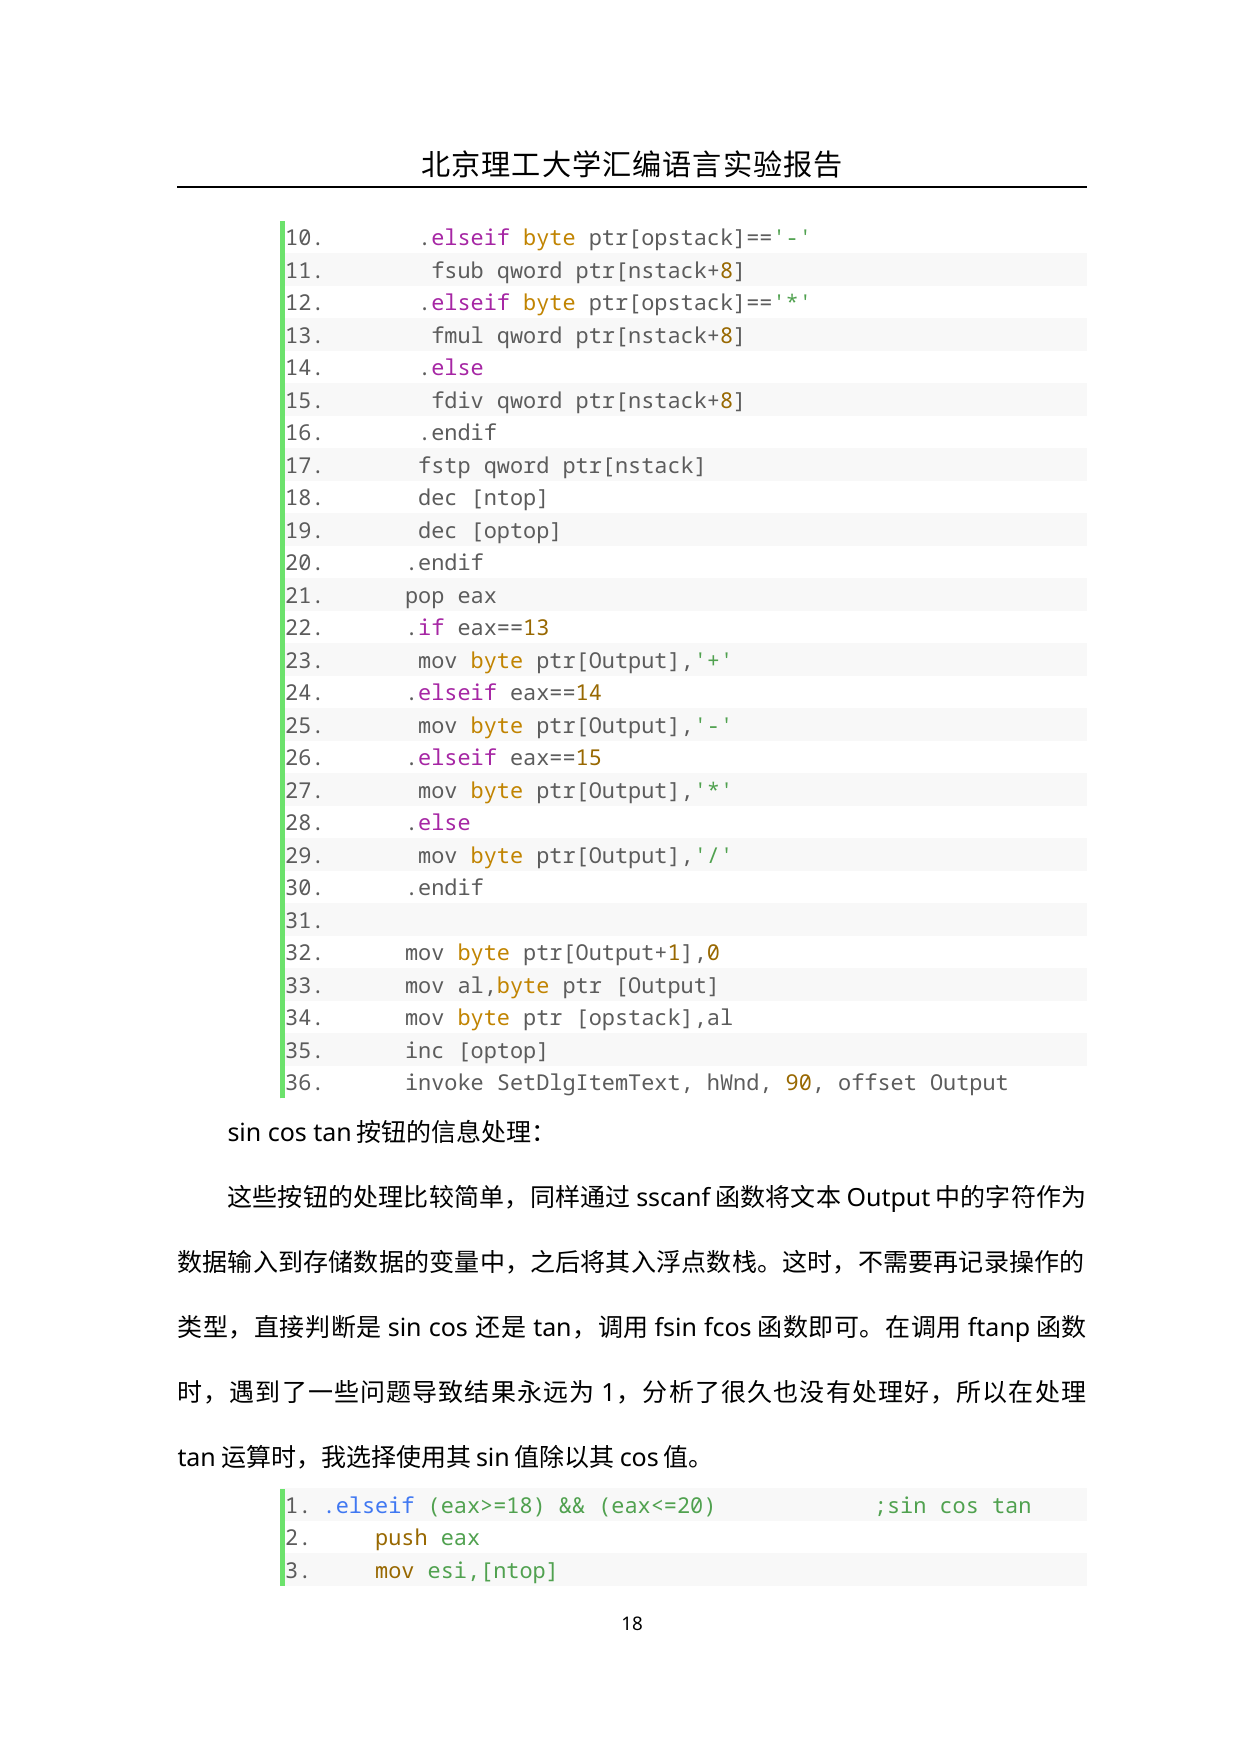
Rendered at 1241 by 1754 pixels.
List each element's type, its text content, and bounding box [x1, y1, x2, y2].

list mov byte ptr [opstack],al [285, 1001, 1087, 1033]
list fmul qword ptr[nstack+8] [285, 318, 1087, 351]
list .endif [285, 546, 1087, 578]
list mov byte ptr[Output],'*' [285, 773, 1087, 806]
list inc [optop] [285, 1033, 1087, 1066]
list mov esi,[ntop] [285, 1553, 1087, 1586]
list .elseif (eax>=18) && (eax<=20) ;sin cos tan [280, 1488, 1087, 1521]
list mov byte ptr[Output],'/' [285, 838, 1087, 871]
list fstp qword ptr[nstack] [285, 448, 1087, 481]
text sin cos tan按钮的信息处理： [177, 1098, 1087, 1163]
list push eax [285, 1521, 1087, 1553]
list .else [285, 806, 1087, 838]
list .if eax==13 [285, 611, 1087, 643]
text 这些按钮的处理比较简单，同样通过sscanf函数将文本Output中的字符作为数据输入到存储数据的变量中，之后将其入浮点数栈。这时，不需要再记录操作的类型，直接判断是sin cos 还是 tan，调用fsin fcos函数即可。在调用ftanp函数时，遇到了一些问题导致结果永远为1，分析了很久也没有处理好，所以在处理tan运算时，我选择使用其sin值除以其cos值。 [177, 1163, 1087, 1488]
list mov al,byte ptr [Output] [285, 968, 1087, 1001]
list mov byte ptr[Output],'-' [285, 708, 1087, 741]
list .else [285, 351, 1087, 383]
list .elseif byte ptr[opstack]=='*' [285, 286, 1087, 318]
list .endif [285, 871, 1087, 903]
list dec [ntop] [285, 481, 1087, 513]
list dec [optop] [285, 513, 1087, 546]
list .elseif eax==15 [285, 741, 1087, 773]
list mov byte ptr[Output+1],0 [285, 936, 1087, 968]
list fsub qword ptr[nstack+8] [285, 253, 1087, 286]
list pop eax [285, 578, 1087, 611]
list fdiv qword ptr[nstack+8] [285, 383, 1087, 416]
list .endif [285, 416, 1087, 448]
list .elseif byte ptr[opstack]=='-' [285, 221, 1087, 253]
list .elseif eax==14 [285, 676, 1087, 708]
list invoke SetDlgItemText, hWnd, 90, offset Output [285, 1066, 1087, 1098]
list mov byte ptr[Output],'+' [285, 643, 1087, 676]
